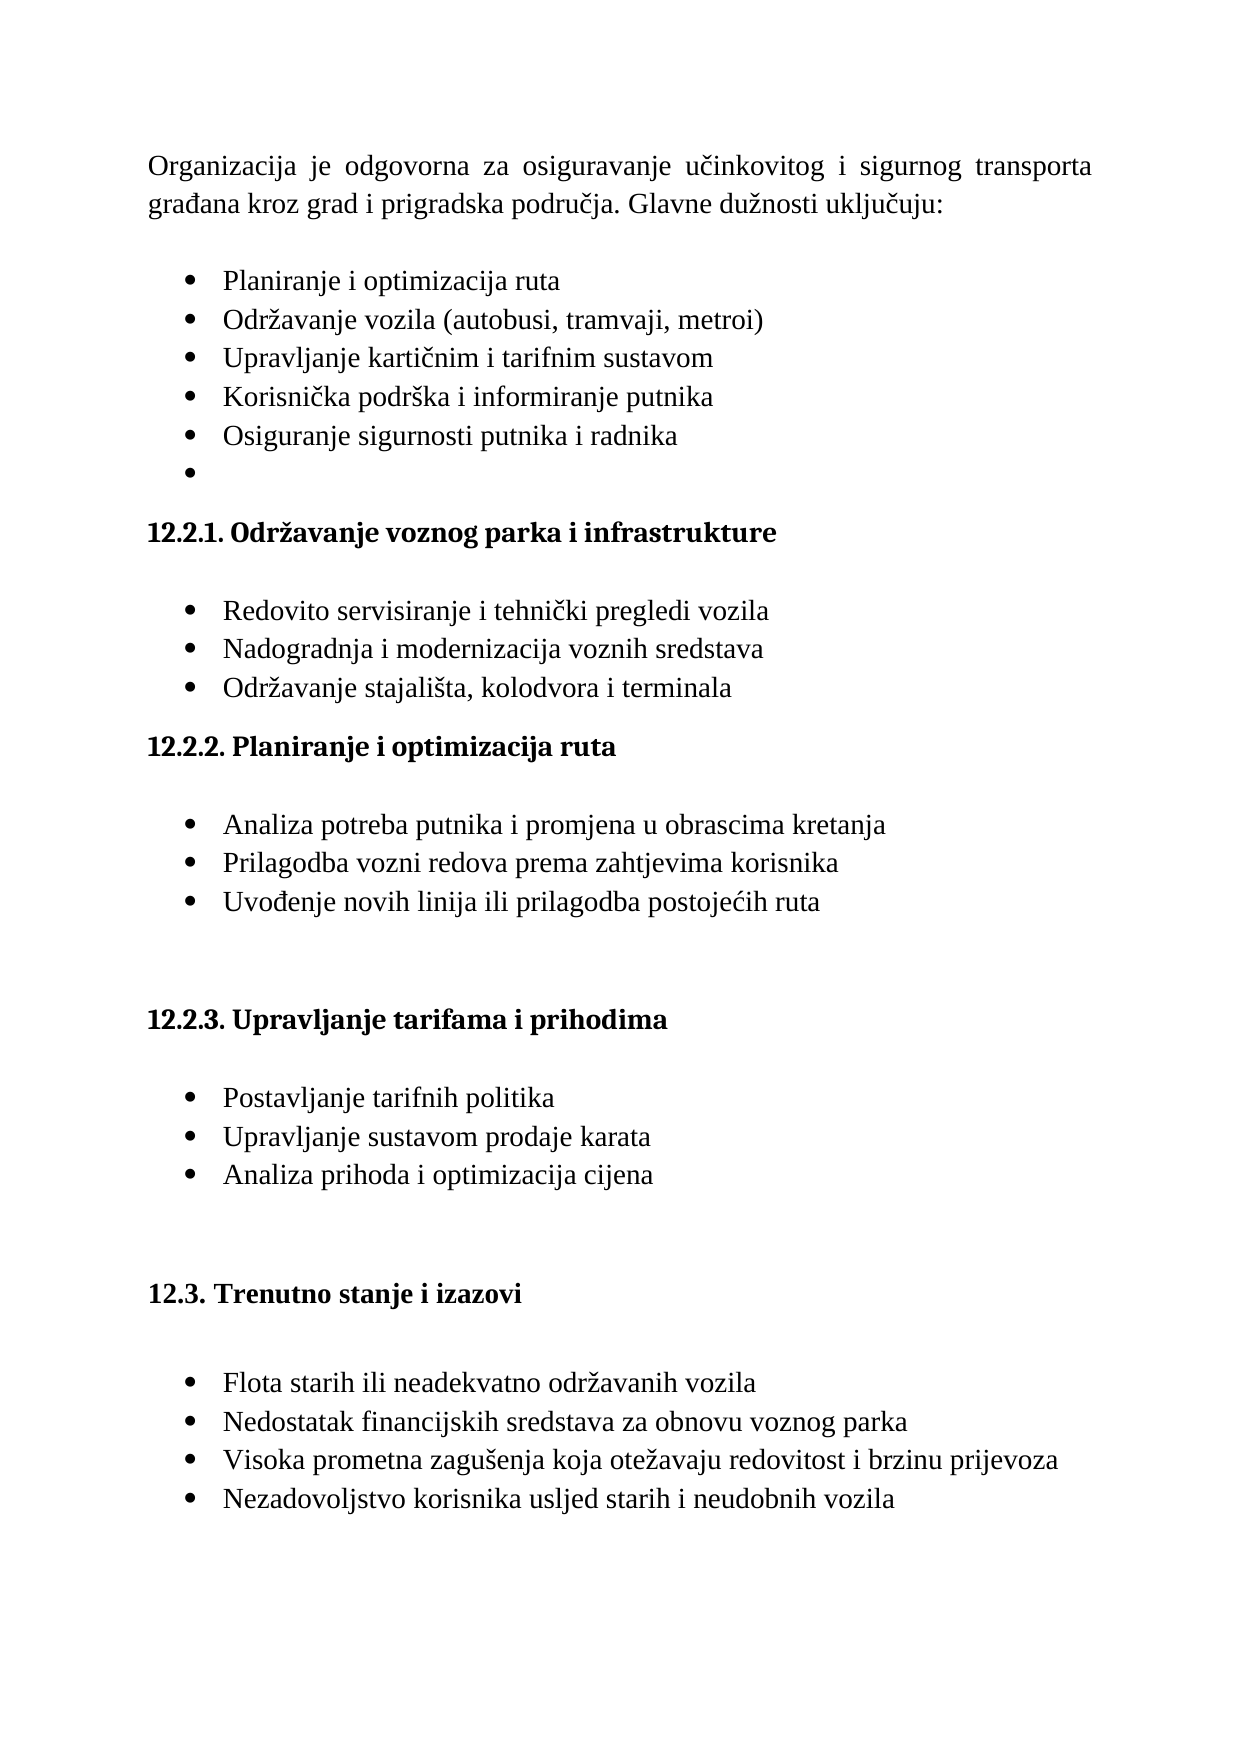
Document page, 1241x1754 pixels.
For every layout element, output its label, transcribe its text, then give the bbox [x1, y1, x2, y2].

subtitle 12.3. Trenutno stanje i izazovi [148, 1276, 1093, 1310]
list Redovito servisiranje i tehnički pregledi vozila [185, 593, 1093, 627]
list Planiranje i optimizacija ruta [185, 263, 1093, 297]
list Prilagodba vozni redova prema zahtjevima korisnika [185, 846, 1093, 879]
list Uvođenje novih linija ili prilagodba postojećih ruta [185, 884, 1093, 918]
subtitle 12.2.3. Upravljanje tarifama i prihodima [148, 1003, 1093, 1037]
subtitle 12.2.2. Planiranje i optimizacija ruta [148, 730, 1093, 763]
list Nadogradnja i modernizacija voznih sredstava [185, 632, 1093, 665]
list Osiguranje sigurnosti putnika i radnika [185, 418, 1093, 451]
text Organizacija je odgovorna za osiguravanje učinkovitog i sigurnog transporta građana kroz grad i prigradska područja. Glavne dužnosti uključuju: [148, 148, 1093, 220]
list Flota starih ili neadekvatno održavanih vozila [185, 1365, 1093, 1399]
list Upravljanje kartičnim i tarifnim sustavom [185, 341, 1093, 374]
list Visoka prometna zagušenja koja otežavaju redovitost i brzinu prijevoza [185, 1442, 1093, 1476]
list Korisnička podrška i informiranje putnika [185, 379, 1093, 413]
subtitle 12.2.1. Održavanje voznog parka i infrastrukture [148, 516, 1093, 549]
list Nezadovoljstvo korisnika usljed starih i neudobnih vozila [185, 1481, 1093, 1515]
list Analiza potreba putnika i promjena u obrascima kretanja [185, 807, 1093, 841]
list Nedostatak financijskih sredstava za obnovu voznog parka [185, 1404, 1093, 1437]
list Postavljanje tarifnih politika [185, 1080, 1093, 1114]
list Upravljanje sustavom prodaje karata [185, 1119, 1093, 1152]
list Održavanje vozila (autobusi, tramvaji, metroi) [185, 302, 1093, 336]
list Održavanje stajališta, kolodvora i terminala [185, 670, 1093, 704]
list Analiza prihoda i optimizacija cijena [185, 1157, 1093, 1191]
